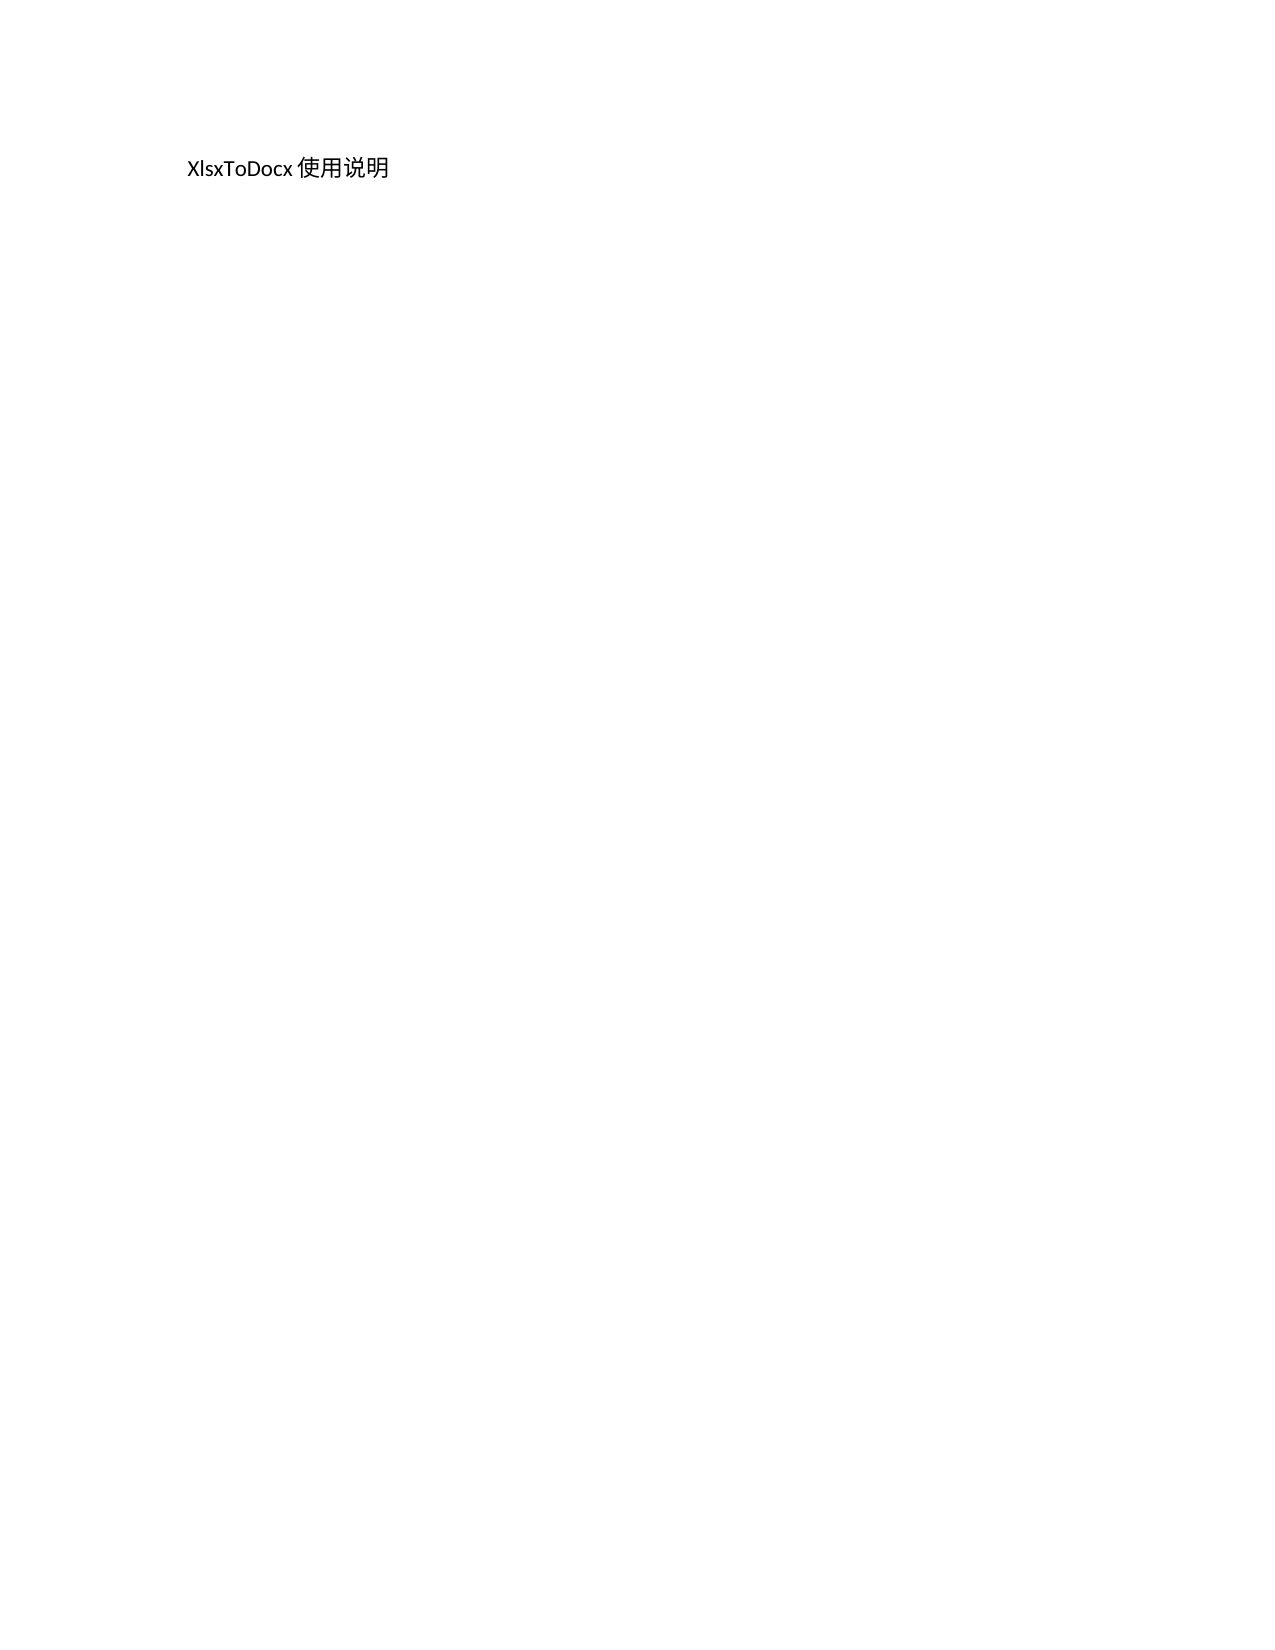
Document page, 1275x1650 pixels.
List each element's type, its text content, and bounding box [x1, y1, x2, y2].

text XlsxToDocx使用说明 [187, 150, 1087, 183]
